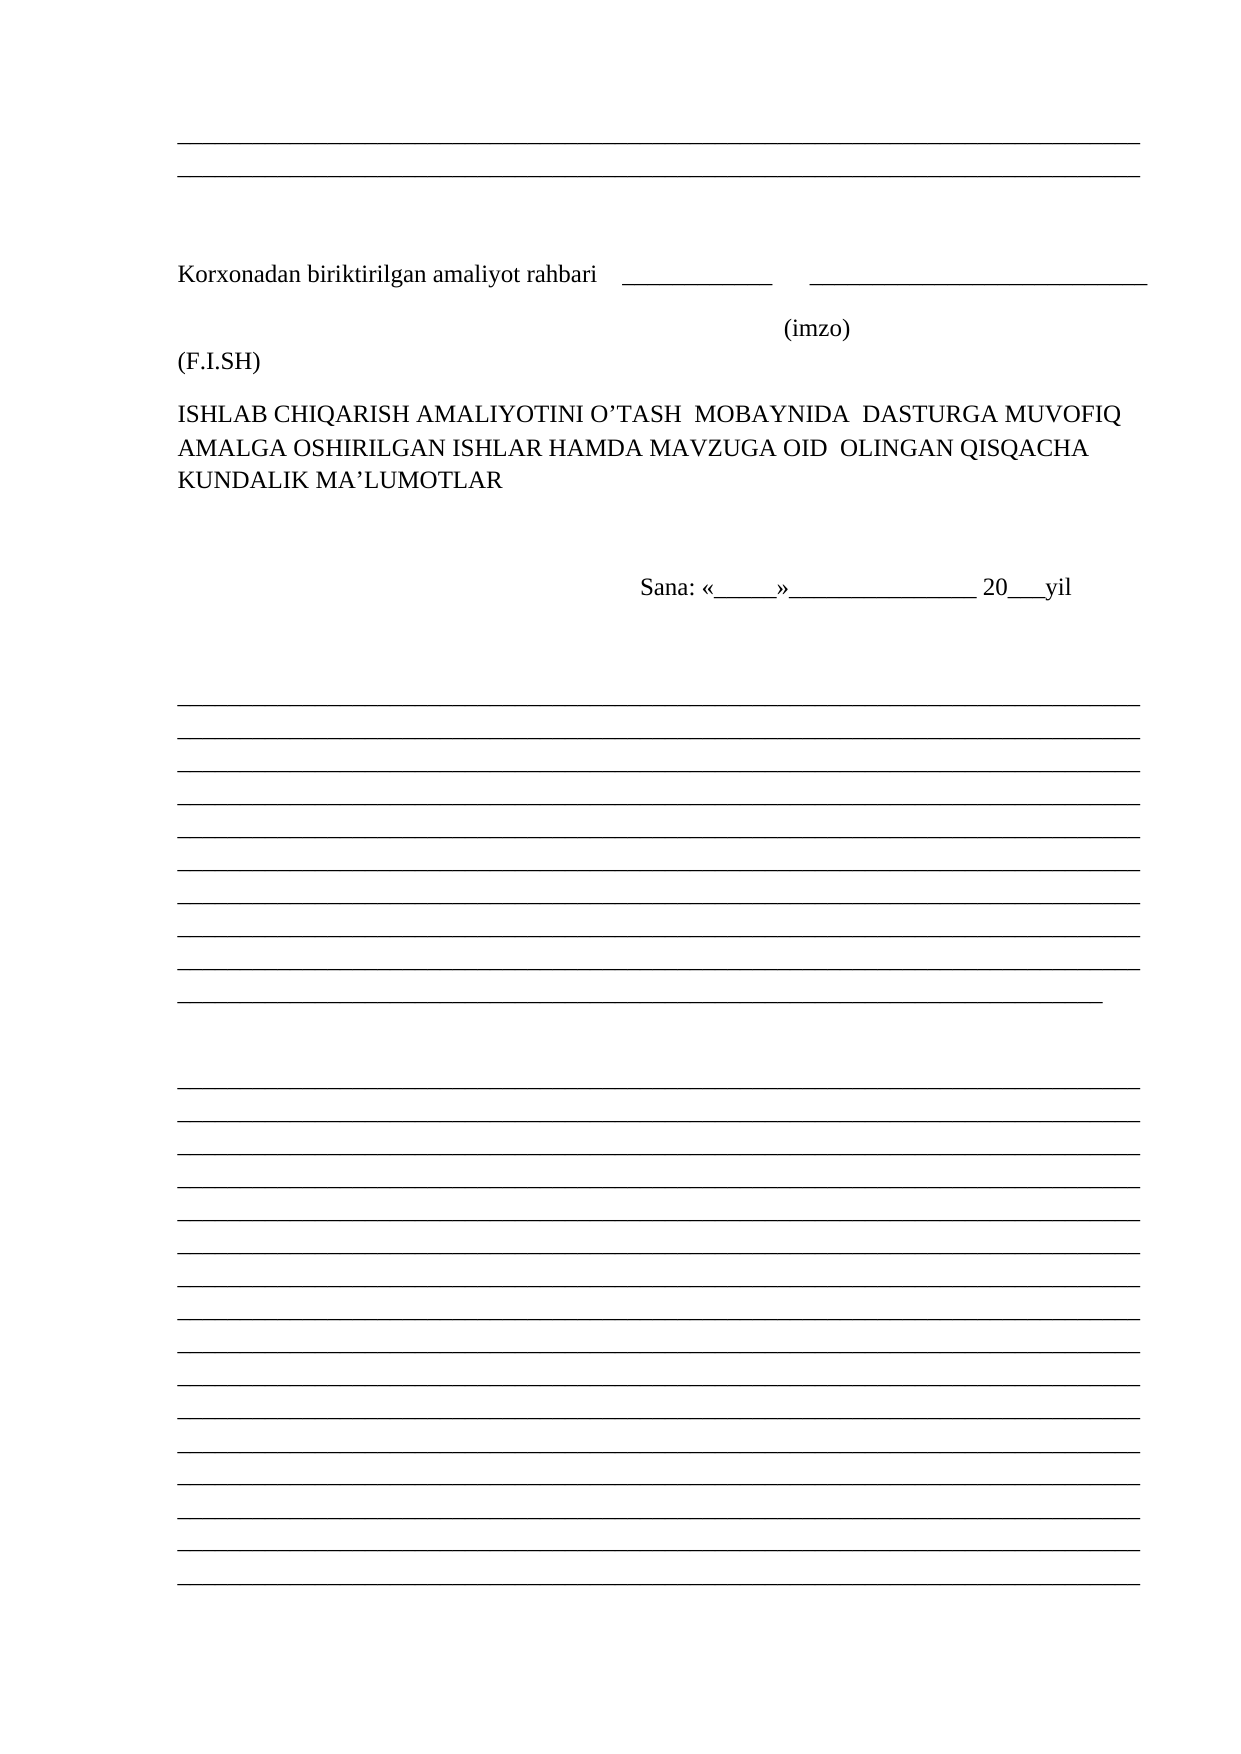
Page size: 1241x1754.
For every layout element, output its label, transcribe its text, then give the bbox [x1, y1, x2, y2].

text Sana: «_____»_______________ 20___yil [177, 572, 1152, 601]
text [177, 118, 1152, 180]
text ISHLAB CHIQARISH AMALIYOTINI O’TASH MOBAYNIDA DASTURGA MUVOFIQ AMALGA OSHIRILGAN ISHLAR HAMDA MAVZUGA OID OLINGAN QISQACHA KUNDALIK MA’LUMOTLAR [177, 399, 1152, 494]
text Korxonadan biriktirilgan amaliyot rahbari ____________ ___________________________ [177, 259, 1152, 288]
text _______________________________________________________________________________________________________________________________________________________________________________________________________________________________________________________________________________________________________________________________________________________________________________________________________________________________________________________________________________________________________________________________________________________________________________________________________________________________________________________________________________________________________________________________________________________________________________________________ [177, 680, 1152, 1038]
text (imzo) (F.I.SH) [177, 313, 1152, 374]
